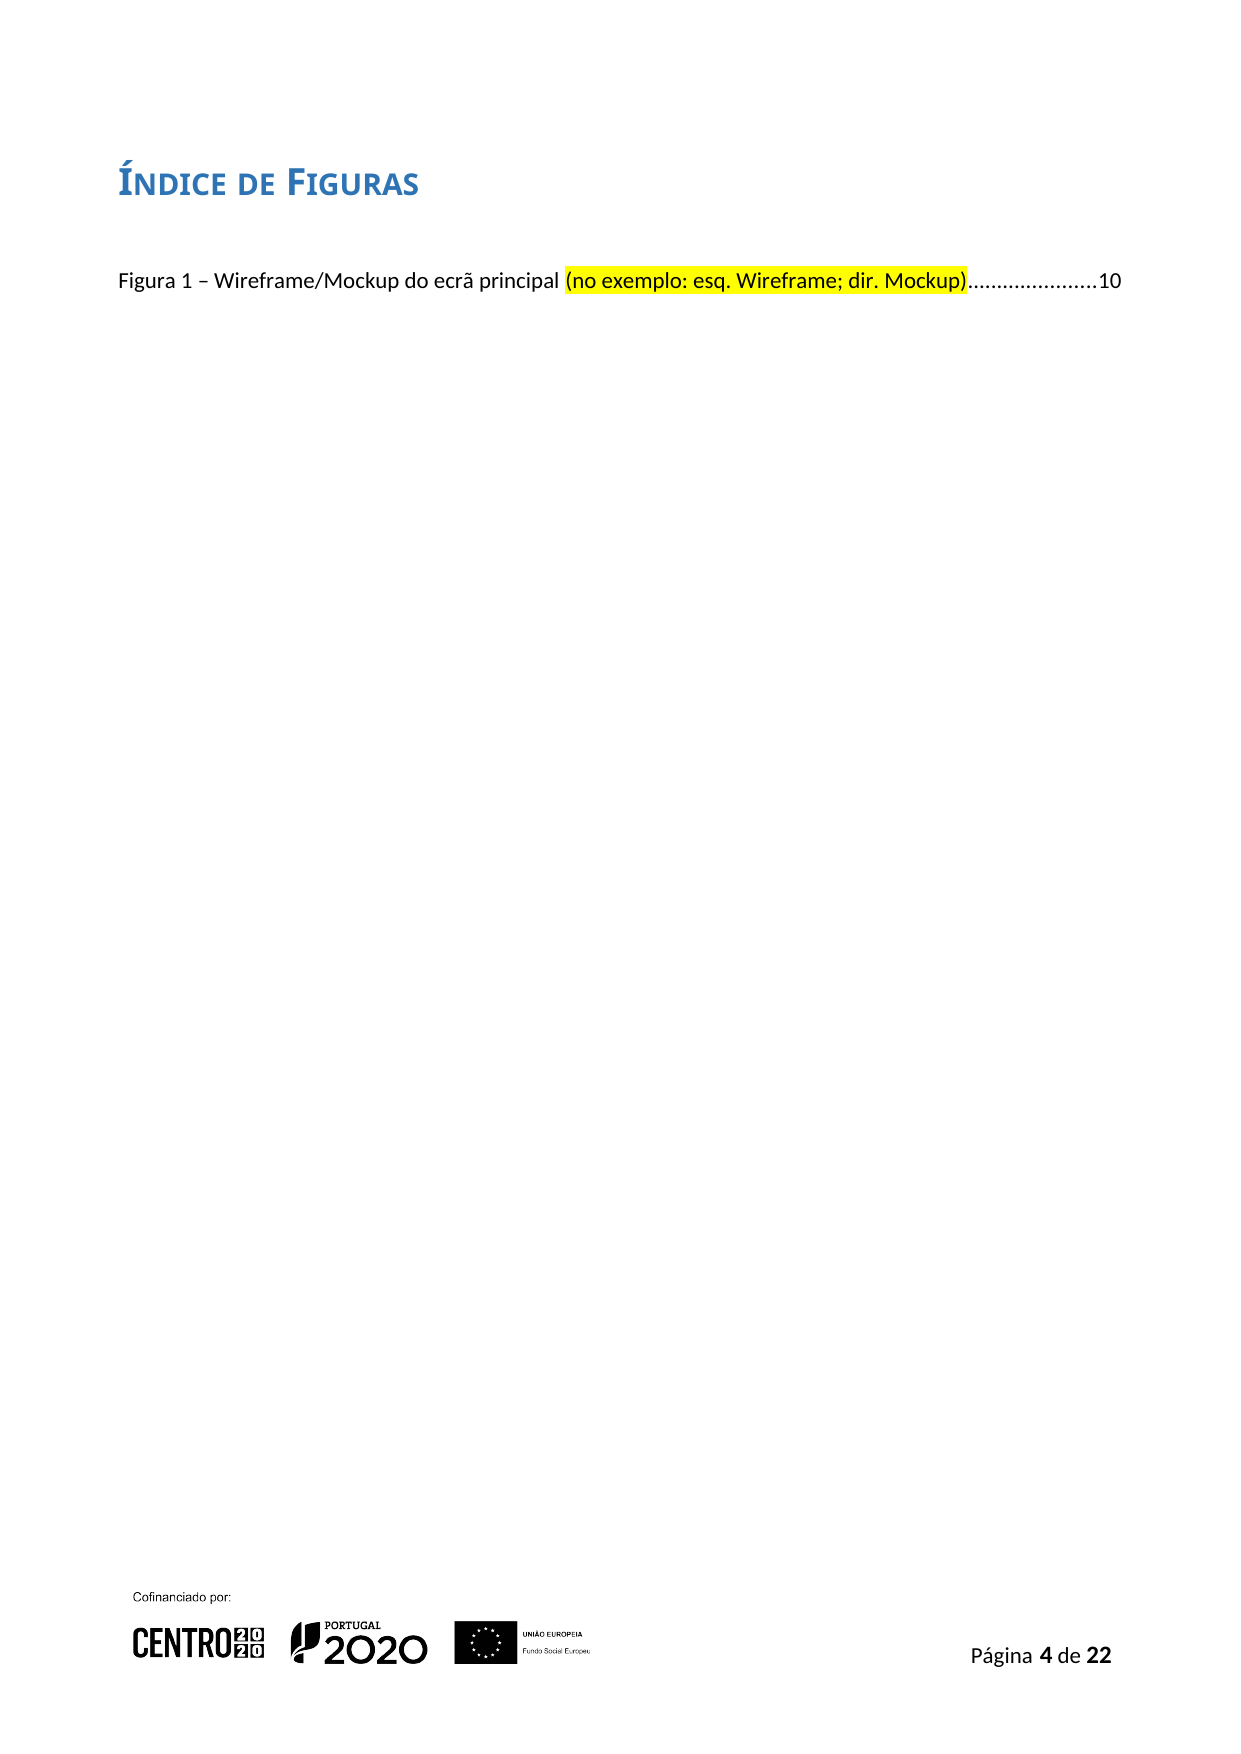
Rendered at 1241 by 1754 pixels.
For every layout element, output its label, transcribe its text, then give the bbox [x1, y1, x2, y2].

subtitle Índice de Figuras [118, 156, 1122, 207]
picture [133, 1592, 590, 1664]
text Figura 1 – Wireframe/Mockup do ecrã principal (no exemplo: esq. Wireframe; dir. Mockup) 10 [118, 266, 565, 294]
